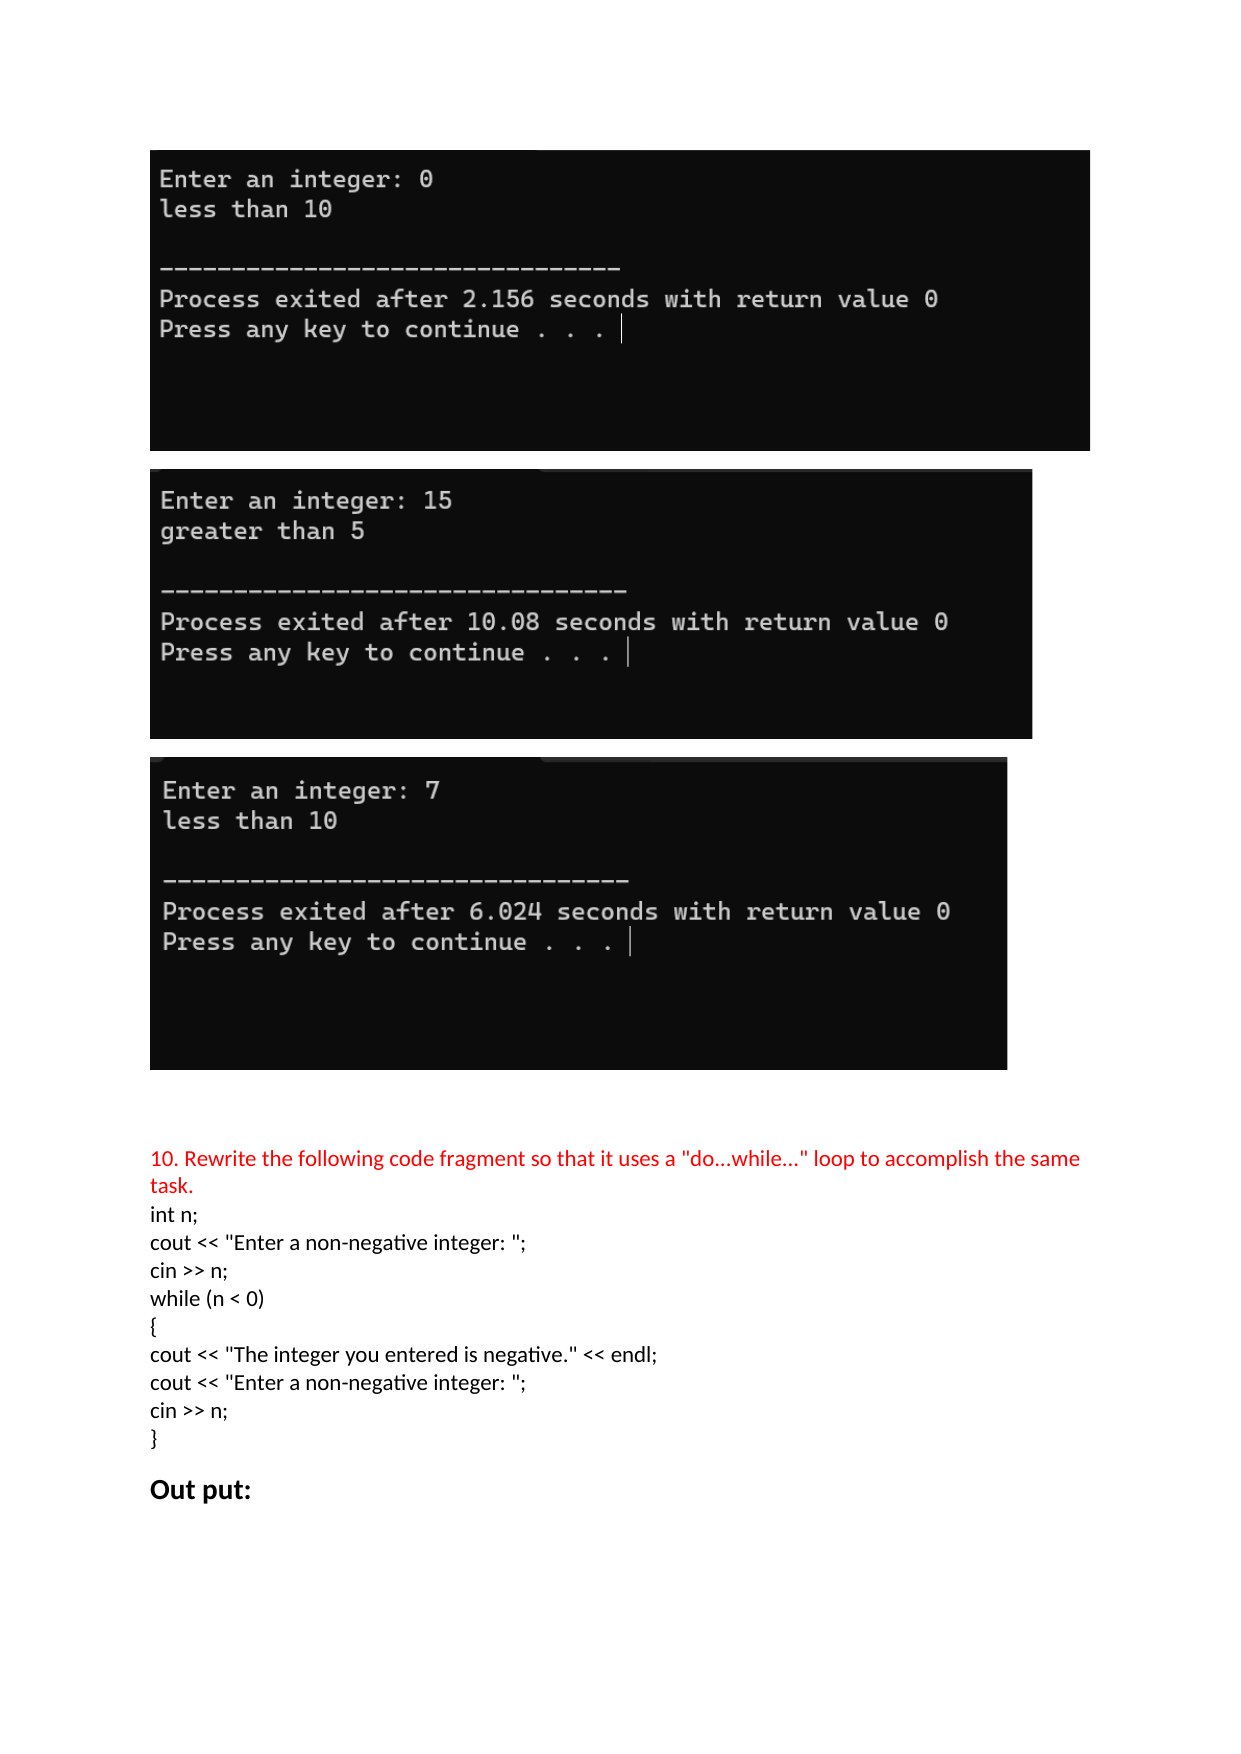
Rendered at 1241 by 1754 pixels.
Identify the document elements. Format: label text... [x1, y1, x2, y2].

text Out put: [150, 1471, 1090, 1506]
picture [150, 757, 1008, 1070]
text cout << "Enter a non-negative integer: "; [150, 1368, 1090, 1396]
picture [150, 469, 1033, 739]
text } [150, 1424, 1090, 1452]
text cout << "Enter a non-negative integer: "; [150, 1228, 1090, 1256]
text while (n < 0) [150, 1284, 1090, 1312]
text 10. Rewrite the following code fragment so that it uses a "do...while..." loop to accomplish the same [150, 1144, 1090, 1172]
text cin >> n; [150, 1396, 1090, 1424]
text { [150, 1312, 1090, 1340]
text task. [150, 1172, 1090, 1200]
text cout << "The integer you entered is negative." << endl; [150, 1340, 1090, 1368]
text cin >> n; [150, 1256, 1090, 1284]
picture [150, 150, 1091, 451]
text int n; [150, 1200, 1090, 1228]
